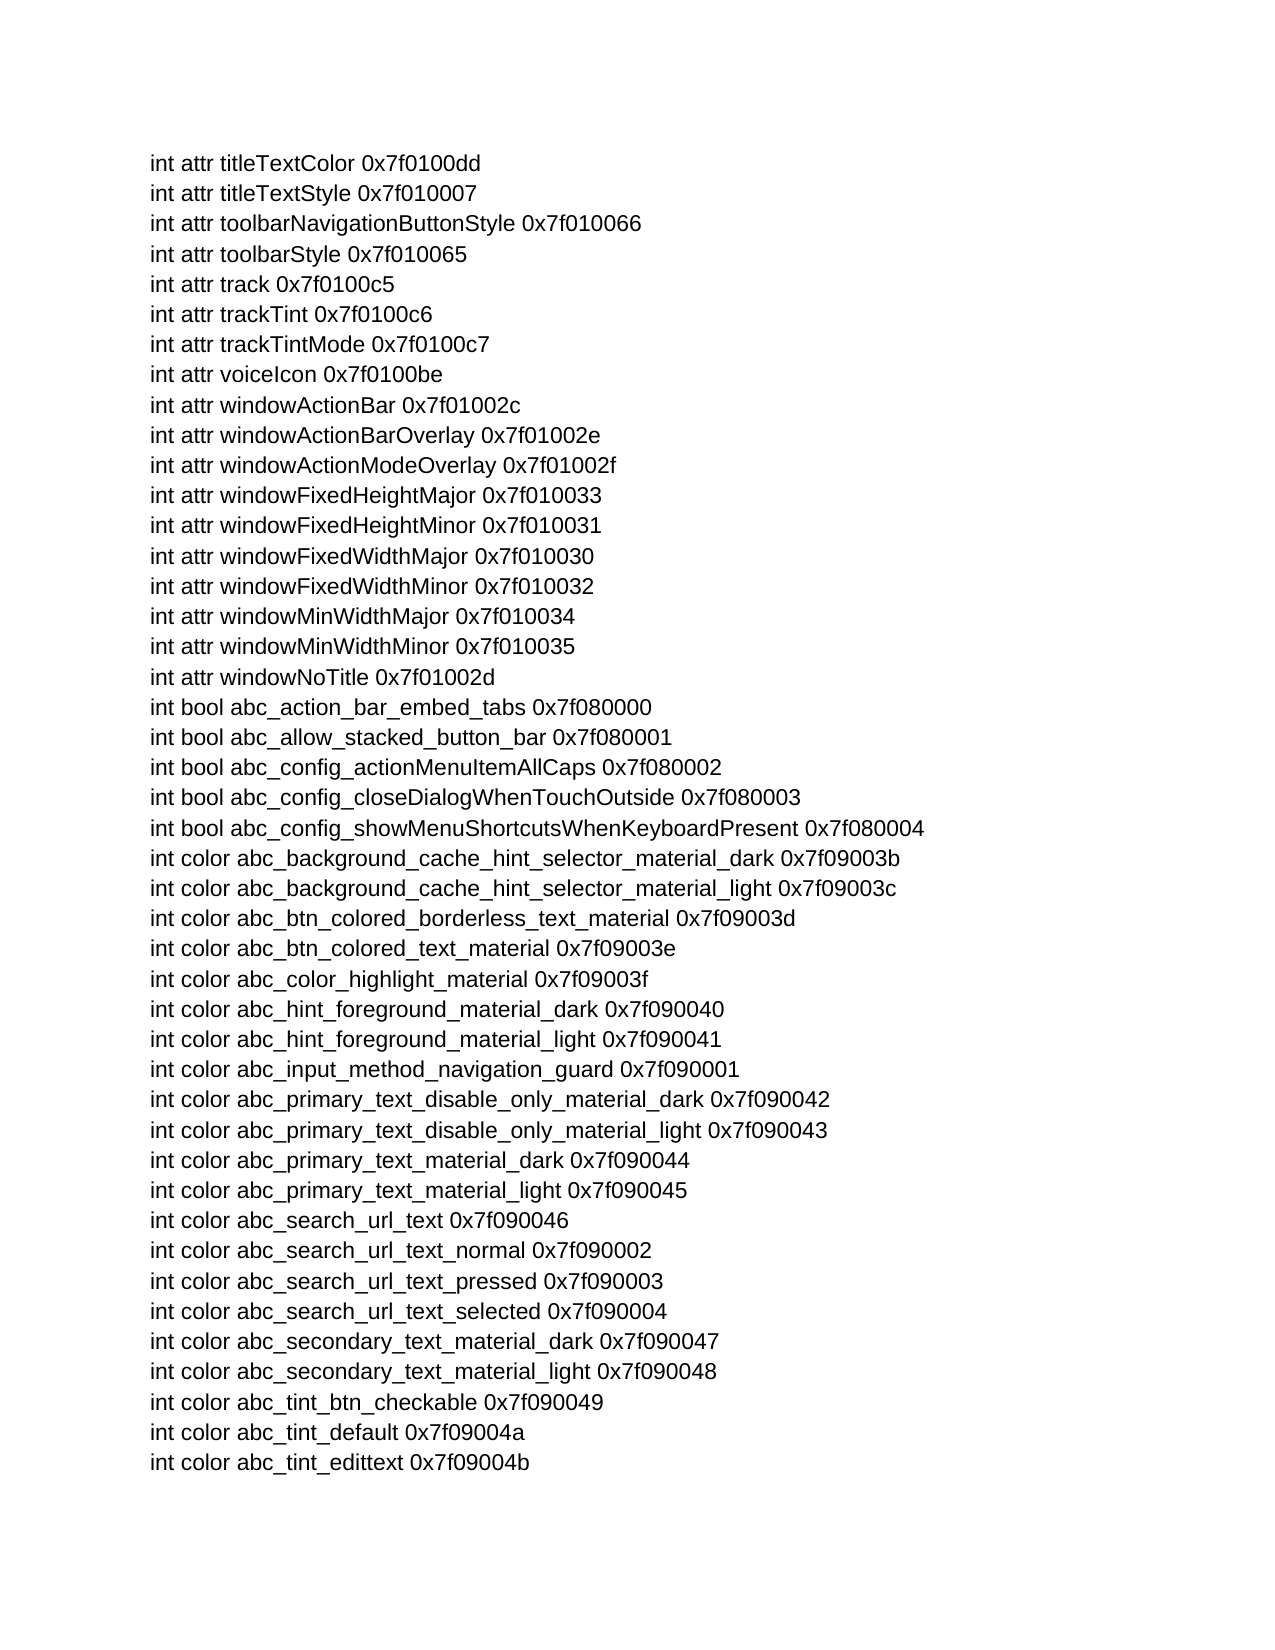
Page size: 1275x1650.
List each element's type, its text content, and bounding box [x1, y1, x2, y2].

text int attr windowMinWidthMinor 0x7f010035 [150, 633, 1125, 660]
text int attr toolbarNavigationButtonStyle 0x7f010066 [150, 210, 1125, 237]
text int attr windowActionBar 0x7f01002c [150, 392, 1125, 418]
text int bool abc_action_bar_embed_tabs 0x7f080000 [150, 694, 1125, 720]
text int color abc_hint_foreground_material_dark 0x7f090040 [150, 996, 1125, 1022]
text int color abc_tint_default 0x7f09004a [150, 1419, 1125, 1445]
text int bool abc_config_closeDialogWhenTouchOutside 0x7f080003 [150, 784, 1125, 811]
text int attr titleTextStyle 0x7f010007 [150, 180, 1125, 207]
text int attr voiceIcon 0x7f0100be [150, 361, 1125, 388]
text int color abc_background_cache_hint_selector_material_dark 0x7f09003b [150, 845, 1125, 871]
text int color abc_secondary_text_material_light 0x7f090048 [150, 1358, 1125, 1385]
text int color abc_btn_colored_text_material 0x7f09003e [150, 935, 1125, 962]
text int attr windowActionBarOverlay 0x7f01002e [150, 422, 1125, 448]
text int attr windowFixedHeightMajor 0x7f010033 [150, 482, 1125, 509]
text int color abc_search_url_text 0x7f090046 [150, 1207, 1125, 1234]
text int bool abc_config_showMenuShortcutsWhenKeyboardPresent 0x7f080004 [150, 814, 1125, 841]
text int attr track 0x7f0100c5 [150, 271, 1125, 297]
text int attr windowFixedWidthMajor 0x7f010030 [150, 543, 1125, 569]
text int attr trackTint 0x7f0100c6 [150, 301, 1125, 327]
text int color abc_tint_btn_checkable 0x7f090049 [150, 1388, 1125, 1415]
text int attr toolbarStyle 0x7f010065 [150, 241, 1125, 267]
text int attr windowNoTitle 0x7f01002d [150, 663, 1125, 690]
text int color abc_background_cache_hint_selector_material_light 0x7f09003c [150, 875, 1125, 901]
text int color abc_input_method_navigation_guard 0x7f090001 [150, 1056, 1125, 1083]
text int bool abc_allow_stacked_button_bar 0x7f080001 [150, 724, 1125, 750]
text int attr windowFixedWidthMinor 0x7f010032 [150, 573, 1125, 599]
text int color abc_secondary_text_material_dark 0x7f090047 [150, 1328, 1125, 1354]
text int attr windowMinWidthMajor 0x7f010034 [150, 603, 1125, 629]
text int color abc_primary_text_disable_only_material_light 0x7f090043 [150, 1117, 1125, 1143]
text int attr trackTintMode 0x7f0100c7 [150, 331, 1125, 358]
text int color abc_color_highlight_material 0x7f09003f [150, 966, 1125, 992]
text int color abc_primary_text_disable_only_material_dark 0x7f090042 [150, 1086, 1125, 1113]
text int color abc_search_url_text_normal 0x7f090002 [150, 1237, 1125, 1264]
text int attr titleTextColor 0x7f0100dd [150, 150, 1125, 176]
text int color abc_btn_colored_borderless_text_material 0x7f09003d [150, 905, 1125, 932]
text int color abc_primary_text_material_light 0x7f090045 [150, 1177, 1125, 1203]
text int color abc_hint_foreground_material_light 0x7f090041 [150, 1026, 1125, 1052]
text int color abc_primary_text_material_dark 0x7f090044 [150, 1147, 1125, 1173]
text int color abc_search_url_text_pressed 0x7f090003 [150, 1268, 1125, 1294]
text int color abc_search_url_text_selected 0x7f090004 [150, 1298, 1125, 1324]
text int color abc_tint_edittext 0x7f09004b [150, 1449, 1125, 1475]
text int attr windowActionModeOverlay 0x7f01002f [150, 452, 1125, 478]
text int attr windowFixedHeightMinor 0x7f010031 [150, 512, 1125, 539]
text int bool abc_config_actionMenuItemAllCaps 0x7f080002 [150, 754, 1125, 781]
